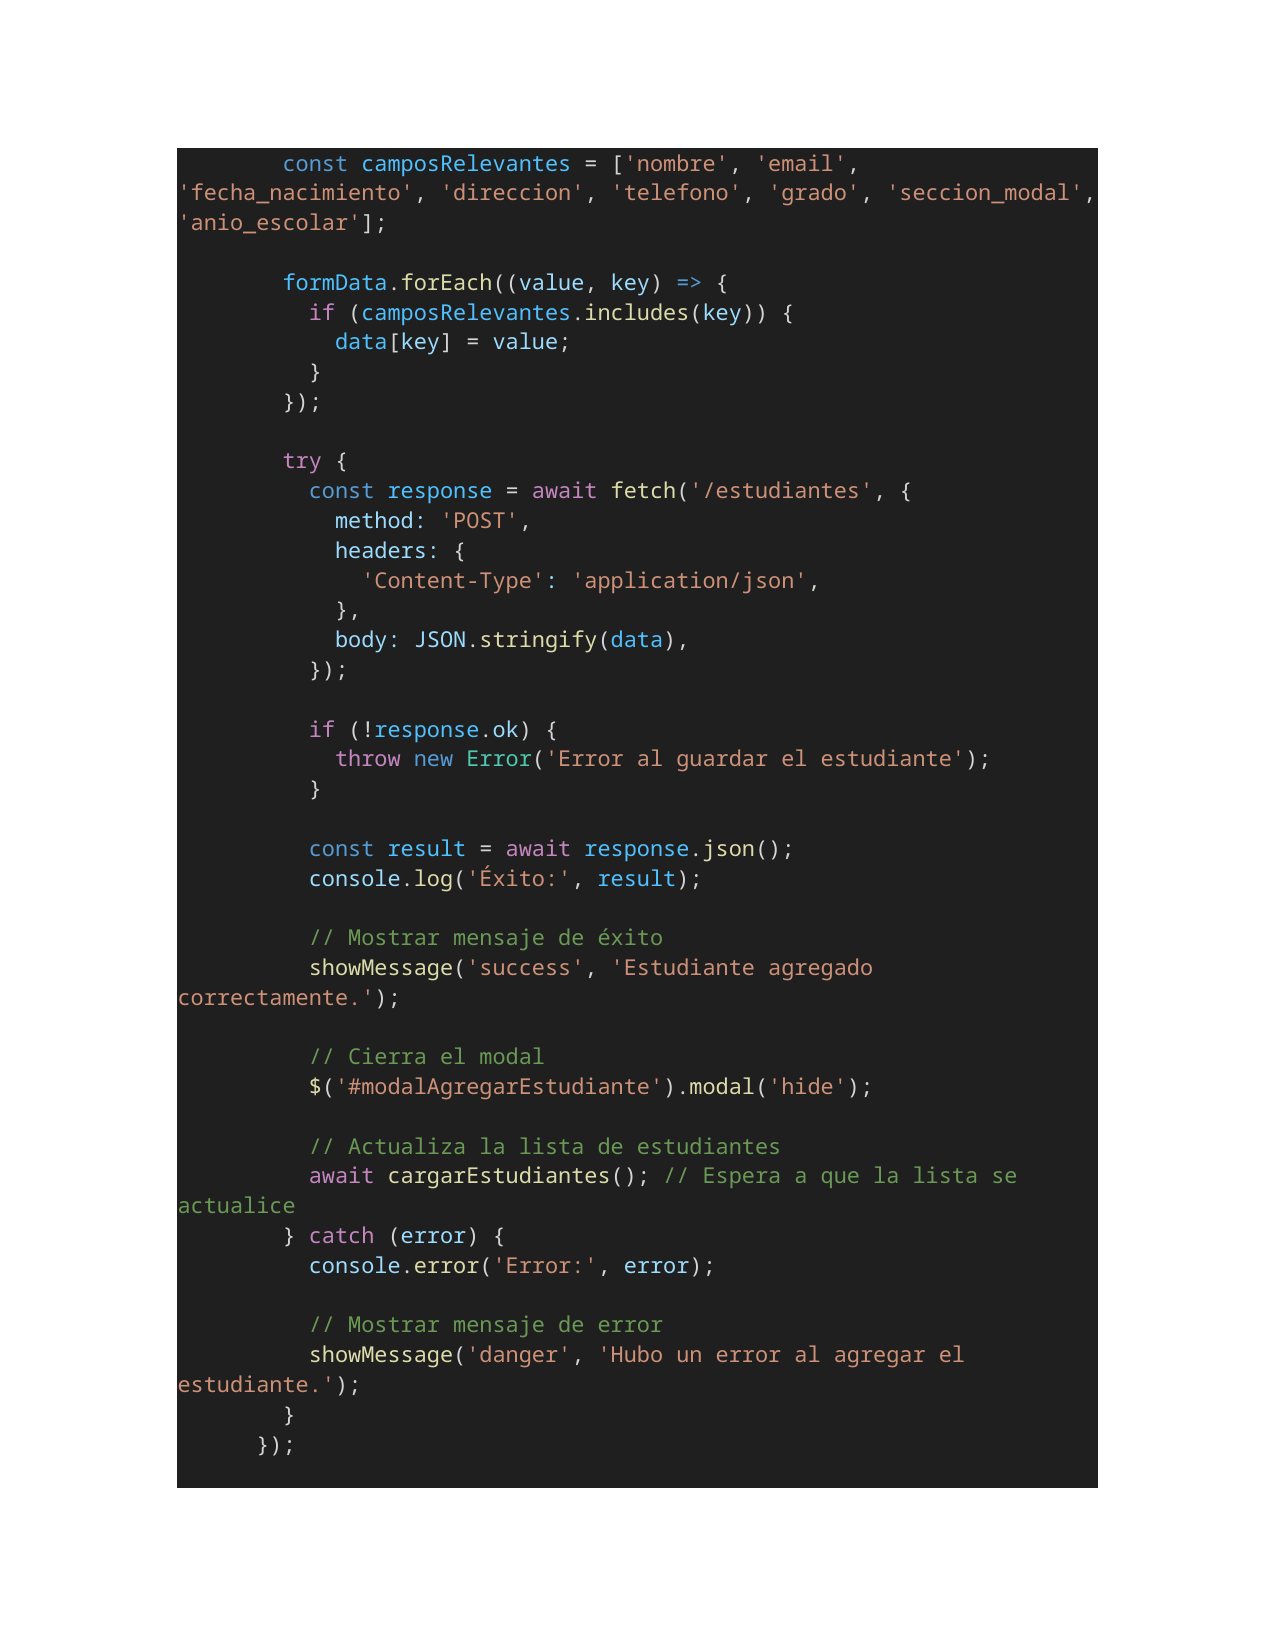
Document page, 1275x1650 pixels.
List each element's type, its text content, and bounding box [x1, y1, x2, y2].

text formData.forEach((value, key) => { [177, 267, 1098, 297]
text try { [177, 446, 1098, 475]
text $('#modalAgregarEstudiante').modal('hide'); [177, 1071, 1098, 1101]
text body: JSON.stringify(data), [177, 624, 1098, 654]
text }); [177, 654, 1098, 684]
text } [177, 356, 1098, 386]
text const camposRelevantes = ['nombre', 'email', 'fecha_nacimiento', 'direccion', 'telefono', 'grado', 'seccion_modal', 'anio_escolar']; [177, 148, 1098, 237]
text console.log('Éxito:', result); [177, 863, 1098, 892]
text 'Content-Type': 'application/json', [177, 565, 1098, 594]
text const result = await response.json(); [177, 833, 1098, 863]
text showMessage('danger', 'Hubo un error al agregar el estudiante.'); [177, 1339, 1098, 1399]
text console.error('Error:', error); [177, 1250, 1098, 1280]
text }); [177, 1429, 1098, 1458]
text data[key] = value; [177, 326, 1098, 356]
text } [177, 1399, 1098, 1429]
text }); [177, 386, 1098, 416]
text await cargarEstudiantes(); // Espera a que la lista se actualice [177, 1161, 1098, 1220]
text } [177, 773, 1098, 803]
text method: 'POST', [177, 505, 1098, 535]
text // Mostrar mensaje de error [177, 1309, 1098, 1339]
text // Mostrar mensaje de éxito [177, 922, 1098, 952]
text throw new Error('Error al guardar el estudiante'); [177, 743, 1098, 773]
text if (camposRelevantes.includes(key)) { [177, 297, 1098, 326]
text headers: { [177, 535, 1098, 565]
text } catch (error) { [177, 1220, 1098, 1250]
text showMessage('success', 'Estudiante agregado correctamente.'); [177, 952, 1098, 1012]
text const response = await fetch('/estudiantes', { [177, 475, 1098, 505]
text if (!response.ok) { [177, 714, 1098, 743]
text }, [177, 594, 1098, 624]
text // Actualiza la lista de estudiantes [177, 1131, 1098, 1161]
text // Cierra el modal [177, 1041, 1098, 1071]
